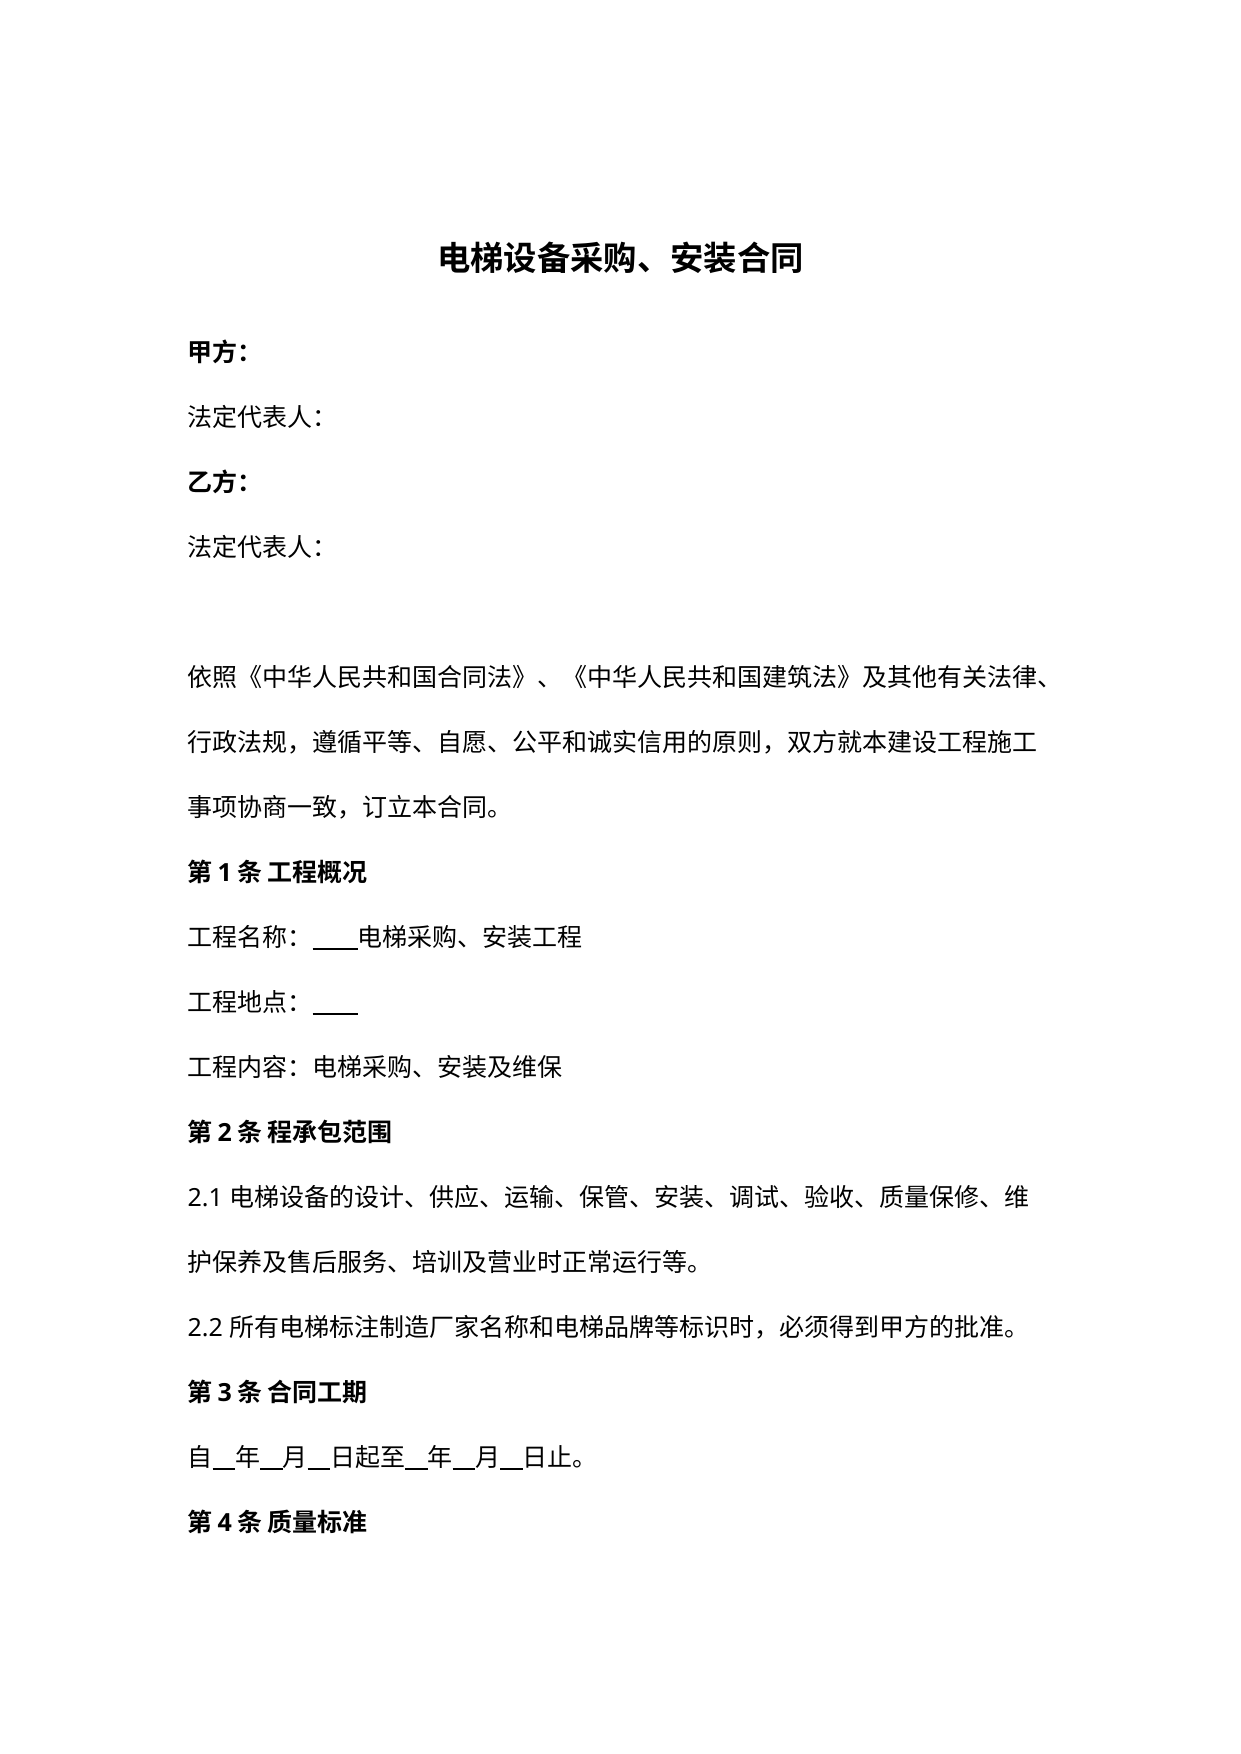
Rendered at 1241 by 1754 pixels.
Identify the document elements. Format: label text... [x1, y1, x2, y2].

text 依照《中华人民共和国合同法》、《中华人民共和国建筑法》及其他有关法律、行政法规，遵循平等、自愿、公平和诚实信用的原则，双方就本建设工程施工事项协商一致，订立本合同。 [187, 643, 1053, 838]
subtitle 第1条 工程概况 [187, 838, 1053, 903]
subtitle 第3条 合同工期 [187, 1358, 1053, 1423]
text 自 年 月 日起至 年 月 日止。 [187, 1423, 1053, 1488]
text 法定代表人： [187, 383, 1053, 448]
text 工程名称： 电梯采购、安装工程 [187, 903, 1053, 968]
subtitle 第4条 质量标准 [187, 1488, 1053, 1553]
text 乙方： [187, 448, 1053, 513]
subtitle 电梯设备采购、安装合同 [187, 224, 1053, 289]
text 2.1 电梯设备的设计、供应、运输、保管、安装、调试、验收、质量保修、维护保养及售后服务、培训及营业时正常运行等。 [187, 1163, 1053, 1293]
text 法定代表人： [187, 513, 1053, 578]
text 工程地点： [187, 968, 1053, 1033]
subtitle 第2条 程承包范围 [187, 1098, 1053, 1163]
text 工程内容：电梯采购、安装及维保 [187, 1033, 1053, 1098]
text 2.2 所有电梯标注制造厂家名称和电梯品牌等标识时，必须得到甲方的批准。 [187, 1293, 1053, 1358]
text 甲方： [187, 318, 1053, 383]
